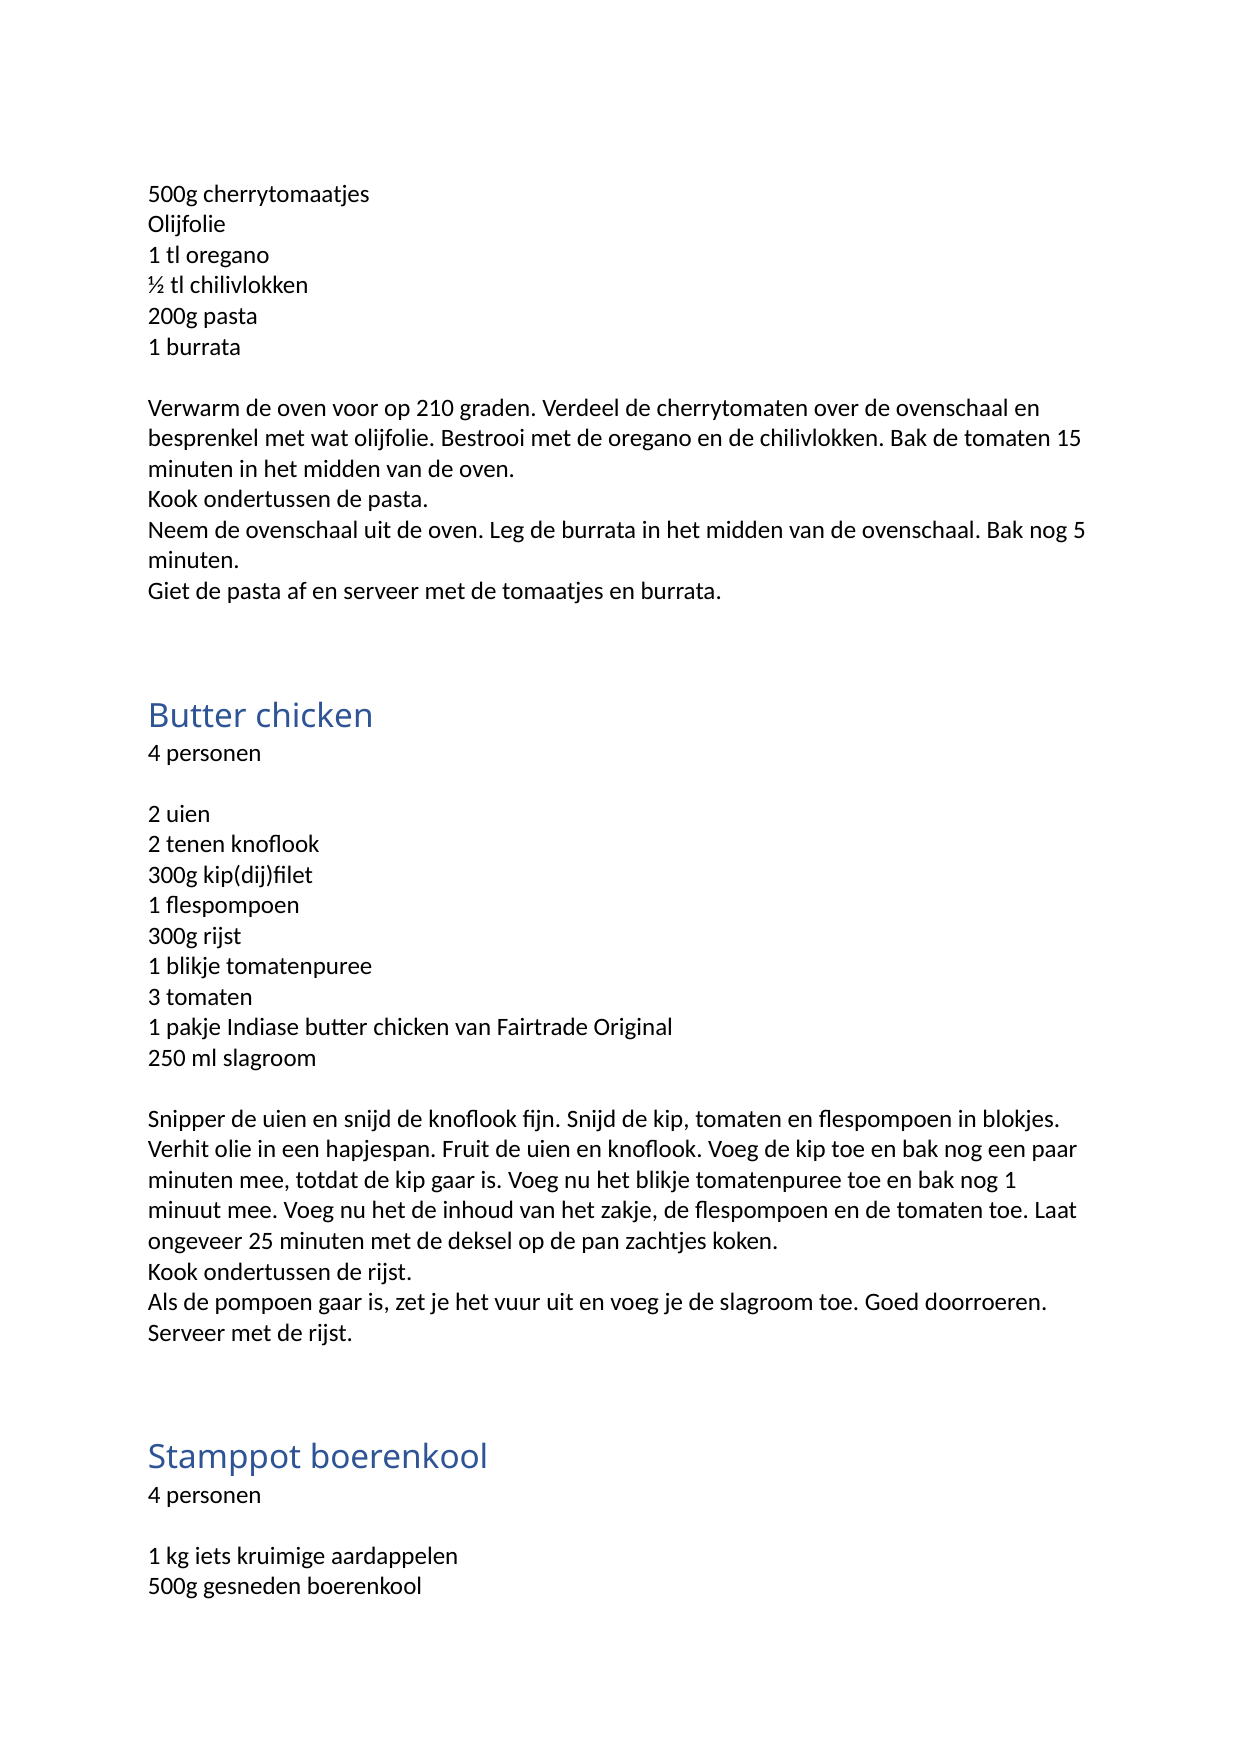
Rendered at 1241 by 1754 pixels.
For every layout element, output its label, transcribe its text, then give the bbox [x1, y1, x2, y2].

subtitle Butter chicken [148, 691, 1093, 737]
text Snipper de uien en snijd de knoflook fijn. Snijd de kip, tomaten en flespompoen in blokjes. Verhit olie in een hapjespan. Fruit de uien en knoflook. Voeg de kip toe en bak nog een paar minuten mee, totdat de kip gaar is. Voeg nu het blikje tomatenpuree toe en bak nog 1 minuut mee. Voeg nu het de inhoud van het zakje, de flespompoen en de tomaten toe. Laat ongeveer 25 minuten met de deksel op de pan zachtjes koken. [148, 1103, 1093, 1256]
text 4 personen [148, 737, 1093, 767]
text 2 tenen knoflook [148, 828, 1093, 859]
text 200g pasta [148, 300, 1093, 331]
text 250 ml slagroom [148, 1042, 1093, 1073]
text 3 tomaten [148, 981, 1093, 1012]
text 1 pakje Indiase butter chicken van Fairtrade Original [148, 1012, 1093, 1042]
text Kook ondertussen de pasta. [148, 483, 1093, 514]
text 1 blikje tomatenpuree [148, 951, 1093, 981]
text 1 tl oregano [148, 239, 1093, 270]
text 1 kg iets kruimige aardappelen [148, 1540, 1093, 1570]
text 300g kip(dij)filet [148, 859, 1093, 889]
text 1 flespompoen [148, 889, 1093, 920]
text Als de pompoen gaar is, zet je het vuur uit en voeg je de slagroom toe. Goed doorroeren. Serveer met de rijst. [148, 1286, 1093, 1347]
text 300g rijst [148, 920, 1093, 951]
text 500g gesneden boerenkool [148, 1570, 1093, 1601]
text 4 personen [148, 1479, 1093, 1509]
text Verwarm de oven voor op 210 graden. Verdeel de cherrytomaten over de ovenschaal en besprenkel met wat olijfolie. Bestrooi met de oregano en de chilivlokken. Bak de tomaten 15 minuten in het midden van de oven. [148, 392, 1093, 483]
text 500g cherrytomaatjes [148, 178, 1093, 209]
text Kook ondertussen de rijst. [148, 1256, 1093, 1286]
text Olijfolie [148, 209, 1093, 239]
text 1 burrata [148, 331, 1093, 361]
subtitle Stamppot boerenkool [148, 1433, 1093, 1479]
text Neem de ovenschaal uit de oven. Leg de burrata in het midden van de ovenschaal. Bak nog 5 minuten. [148, 514, 1093, 575]
text 2 uien [148, 798, 1093, 828]
text Giet de pasta af en serveer met de tomaatjes en burrata. [148, 575, 1093, 605]
text ½ tl chilivlokken [148, 270, 1093, 300]
